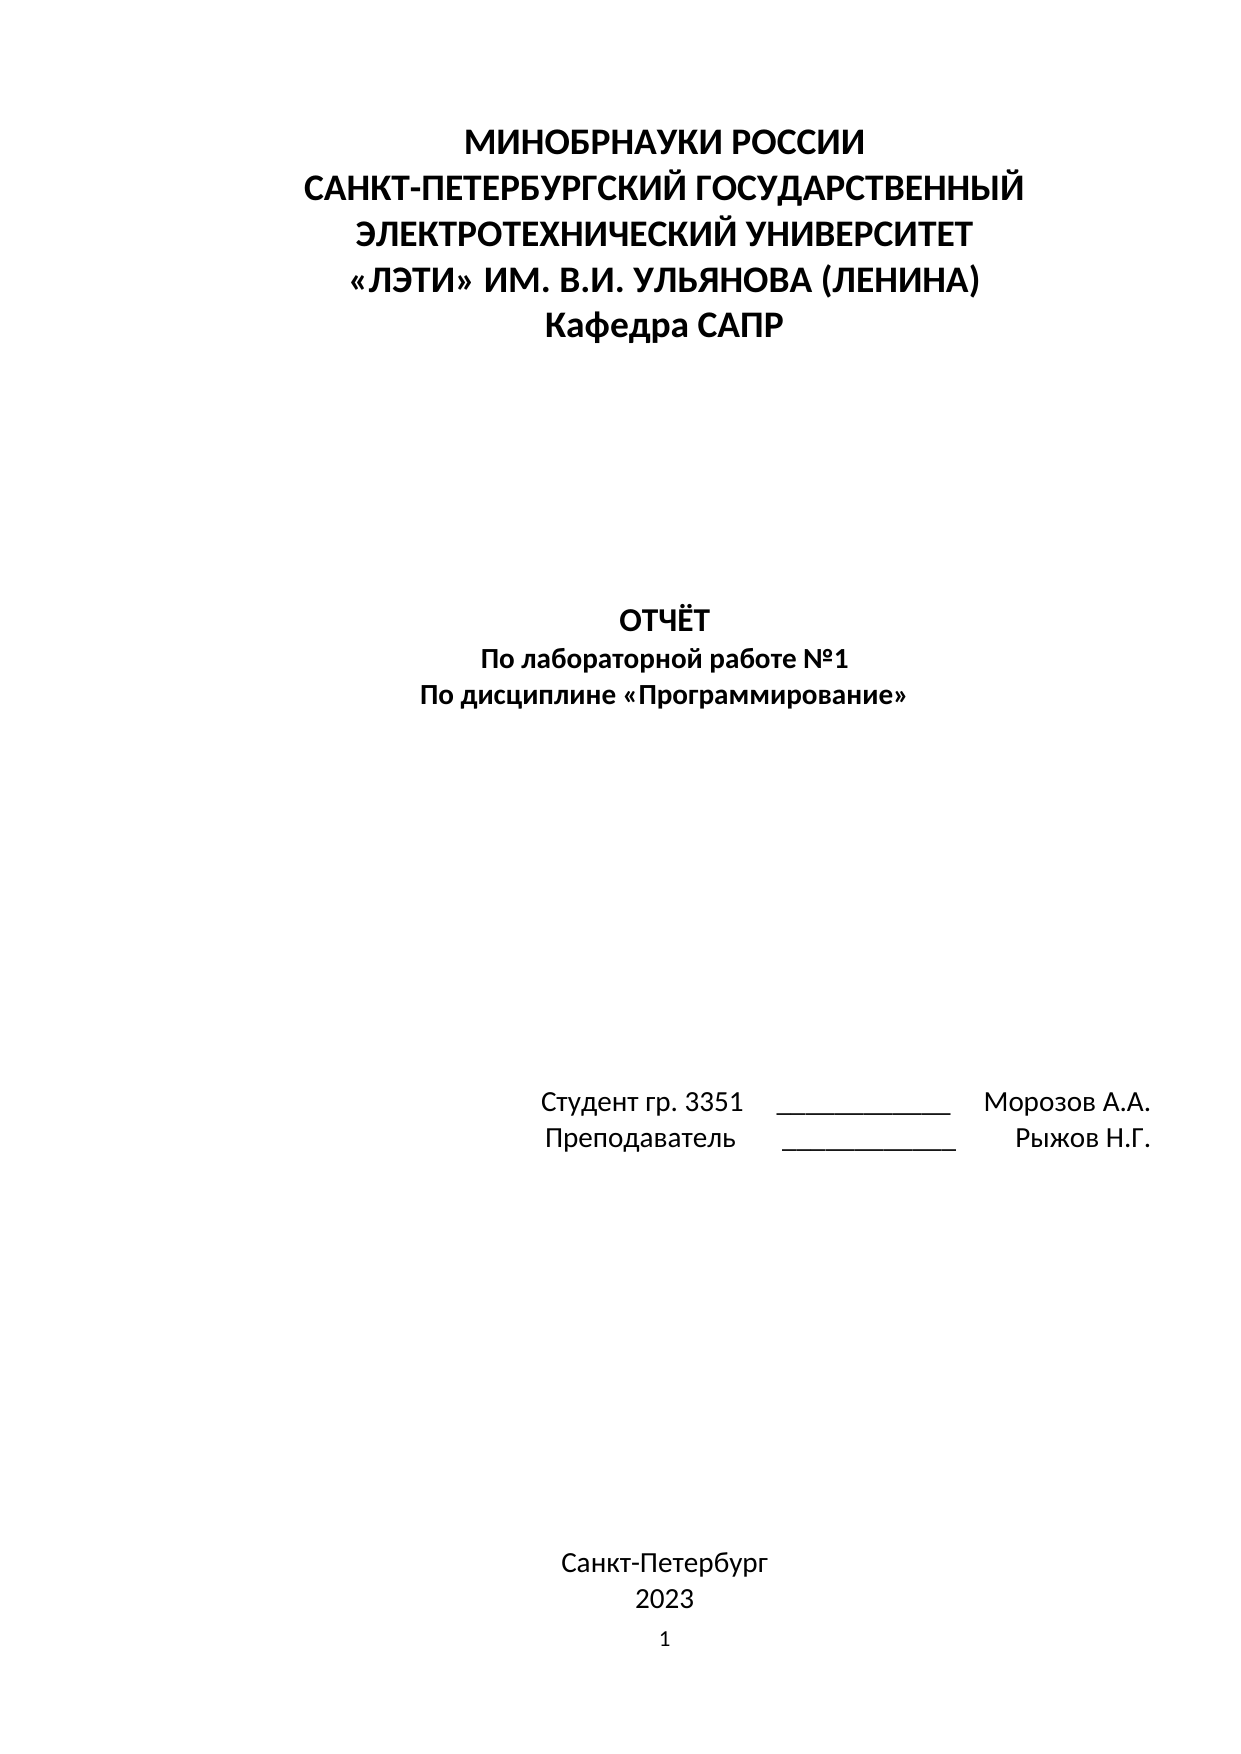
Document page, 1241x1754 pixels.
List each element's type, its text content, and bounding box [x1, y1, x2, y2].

text По дисциплине «Программирование» [177, 676, 1152, 711]
text САНКТ-ПЕТЕРБУРГСКИЙ ГОСУДАРСТВЕННЫЙ [177, 164, 1152, 210]
text Санкт-Петербург [177, 1544, 1152, 1580]
text Кафедра САПР [177, 301, 1152, 347]
text 2023 [177, 1580, 1152, 1615]
text Преподаватель ____________ Рыжов Н.Г. [177, 1119, 1152, 1154]
text «ЛЭТИ» ИМ. В.И. УЛЬЯНОВА (ЛЕНИНА) [177, 256, 1152, 301]
text Студент гр. 3351 ____________ Морозов А.А. [177, 1083, 1152, 1119]
text По лабораторной работе №1 [177, 640, 1152, 676]
text МИНОБРНАУКИ РОССИИ [177, 118, 1152, 164]
text ОТЧЁТ [177, 599, 1152, 640]
text ЭЛЕКТРОТЕХНИЧЕСКИЙ УНИВЕРСИТЕТ [177, 210, 1152, 256]
